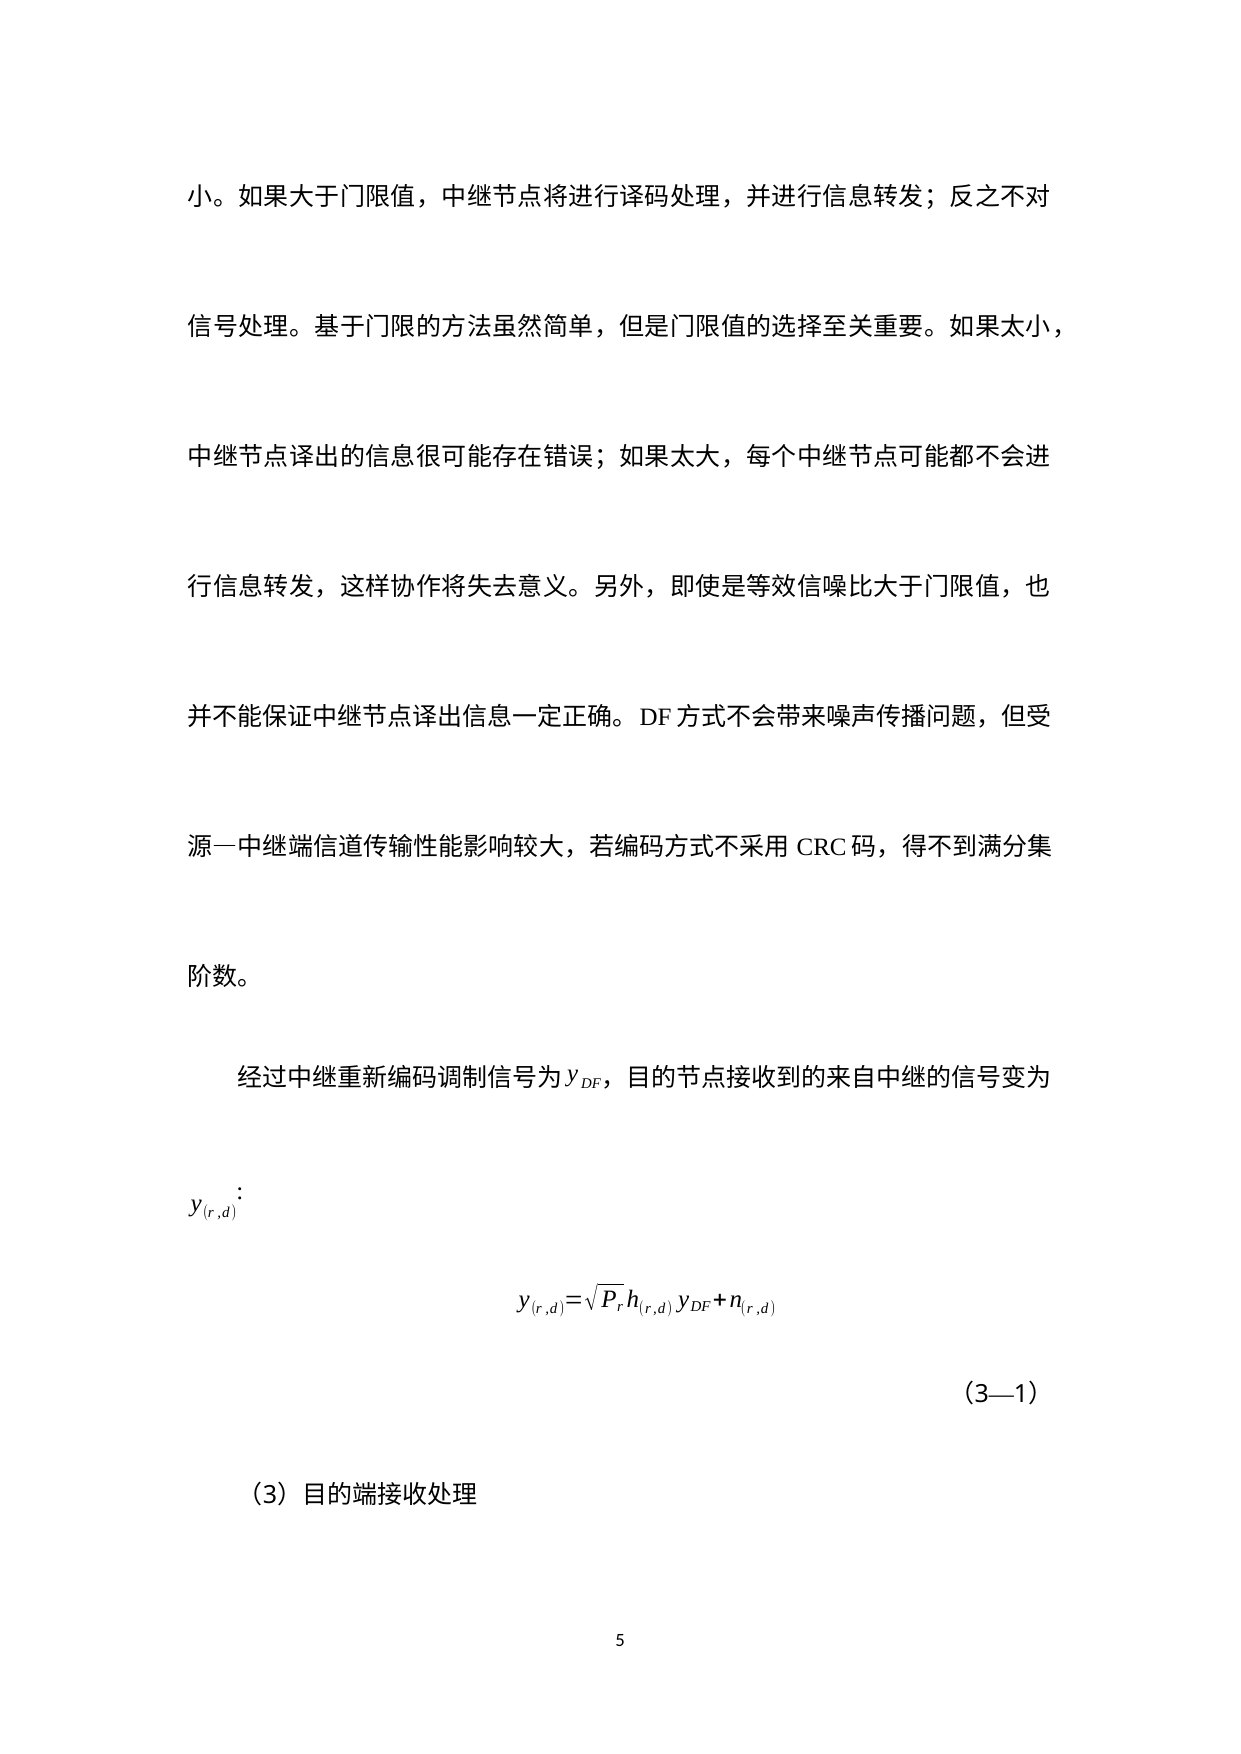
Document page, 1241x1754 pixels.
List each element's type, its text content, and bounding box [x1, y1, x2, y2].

text （3—1） [187, 1359, 1053, 1424]
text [187, 162, 1053, 1007]
text 经过中继重新编码调制信号为，目的节点接收到的来自中继的信号变为: [187, 1043, 1053, 1238]
text （3）目的端接收处理 [187, 1460, 1053, 1525]
